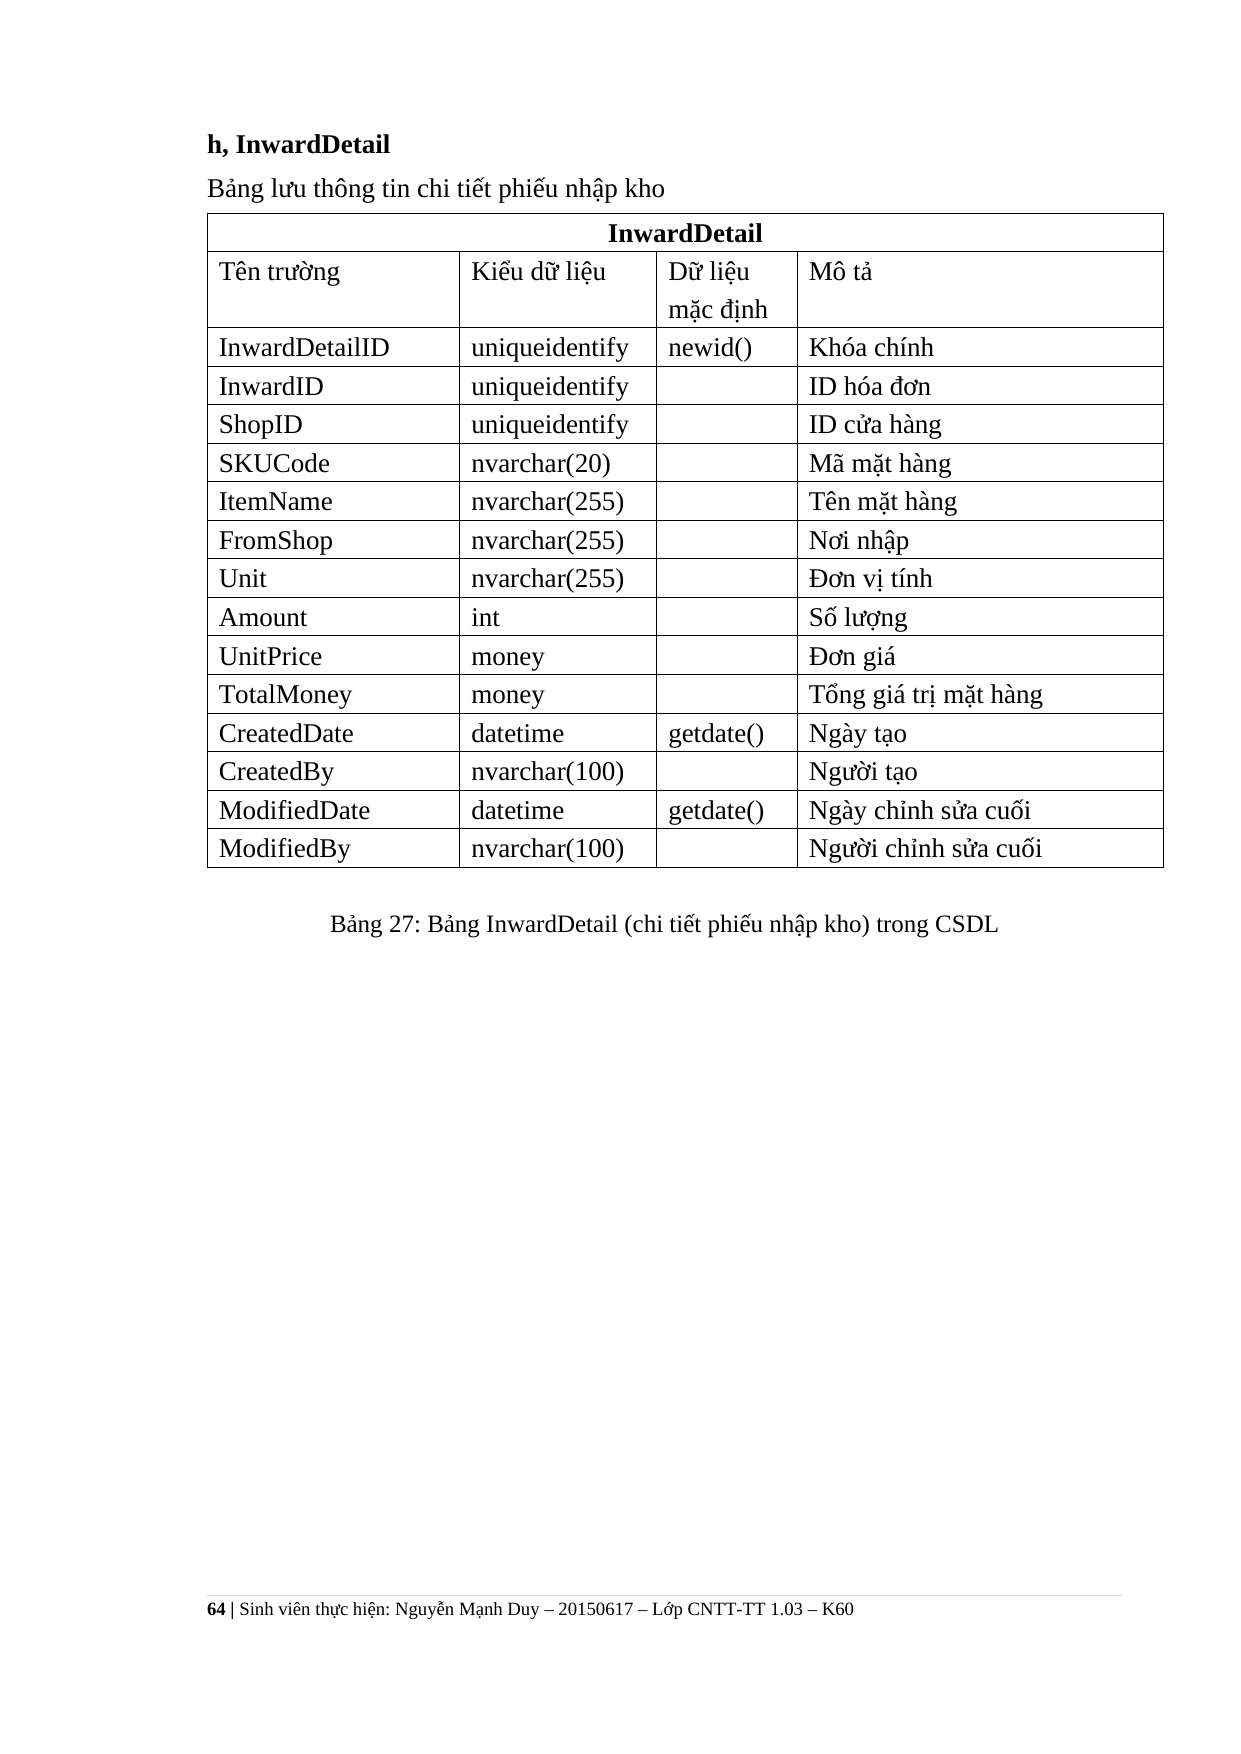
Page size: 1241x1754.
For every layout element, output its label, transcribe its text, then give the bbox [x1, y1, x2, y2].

table_cell [657, 444, 797, 481]
table_cell Số lượng [798, 598, 1163, 635]
table_cell nvarchar(255) [460, 559, 656, 597]
table_cell [657, 521, 797, 558]
table_cell SKUCode [208, 444, 459, 481]
table_cell [657, 636, 797, 674]
table_cell Tổng giá trị mặt hàng [798, 675, 1163, 712]
table_cell [657, 405, 797, 443]
table_cell uniqueidentify [460, 367, 656, 404]
table_cell FromShop [208, 521, 459, 558]
table_cell Ngày tạo [798, 714, 1163, 751]
table_cell nvarchar(100) [460, 829, 656, 867]
table_cell Tên trường [208, 252, 459, 327]
table_cell ID hóa đơn [798, 367, 1163, 404]
table_cell nvarchar(20) [460, 444, 656, 481]
table_cell ItemName [208, 482, 459, 520]
table_cell ID cửa hàng [798, 405, 1163, 443]
table_cell [657, 675, 797, 712]
table_cell CreatedDate [208, 714, 459, 751]
table_cell [657, 598, 797, 635]
table_cell [657, 367, 797, 404]
table_cell datetime [460, 714, 656, 751]
table_cell Đơn giá [798, 636, 1163, 674]
table_cell [657, 559, 797, 597]
table_cell int [460, 598, 656, 635]
table_cell nvarchar(255) [460, 521, 656, 558]
table_cell InwardID [208, 367, 459, 404]
table_cell newid() [657, 328, 797, 366]
table_cell [657, 482, 797, 520]
table_cell [657, 752, 797, 789]
table_cell Nơi nhập [798, 521, 1163, 558]
table_cell uniqueidentify [460, 405, 656, 443]
table_cell ModifiedBy [208, 829, 459, 867]
text h, InwardDetail [207, 125, 1122, 163]
table_cell ShopID [208, 405, 459, 443]
text Bảng 27: Bảng InwardDetail (chi tiết phiếu nhập kho) trong CSDL [207, 905, 1122, 943]
table_cell Khóa chính [798, 328, 1163, 366]
table_cell datetime [460, 791, 656, 828]
table_cell Người chỉnh sửa cuối [798, 829, 1163, 867]
text Bảng lưu thông tin chi tiết phiếu nhập kho [207, 169, 1122, 206]
table_cell nvarchar(255) [460, 482, 656, 520]
table_cell Amount [208, 598, 459, 635]
table_cell UnitPrice [208, 636, 459, 674]
table_cell Ngày chỉnh sửa cuối [798, 791, 1163, 828]
table_cell Dữ liệu mặc định [657, 252, 797, 327]
table_cell TotalMoney [208, 675, 459, 712]
table_cell getdate() [657, 714, 797, 751]
table_cell money [460, 636, 656, 674]
table_cell uniqueidentify [460, 328, 656, 366]
table_cell nvarchar(100) [460, 752, 656, 789]
table_cell [657, 829, 797, 867]
table_cell Tên mặt hàng [798, 482, 1163, 520]
table_cell CreatedBy [208, 752, 459, 789]
table_cell InwardDetailID [208, 328, 459, 366]
table_cell Unit [208, 559, 459, 597]
table_cell Người tạo [798, 752, 1163, 789]
table_header InwardDetail [208, 214, 1163, 251]
table_cell Mã mặt hàng [798, 444, 1163, 481]
table_cell money [460, 675, 656, 712]
table_cell getdate() [657, 791, 797, 828]
table_cell Mô tả [798, 252, 1163, 327]
table_cell Kiểu dữ liệu [460, 252, 656, 327]
table_cell ModifiedDate [208, 791, 459, 828]
table_cell Đơn vị tính [798, 559, 1163, 597]
